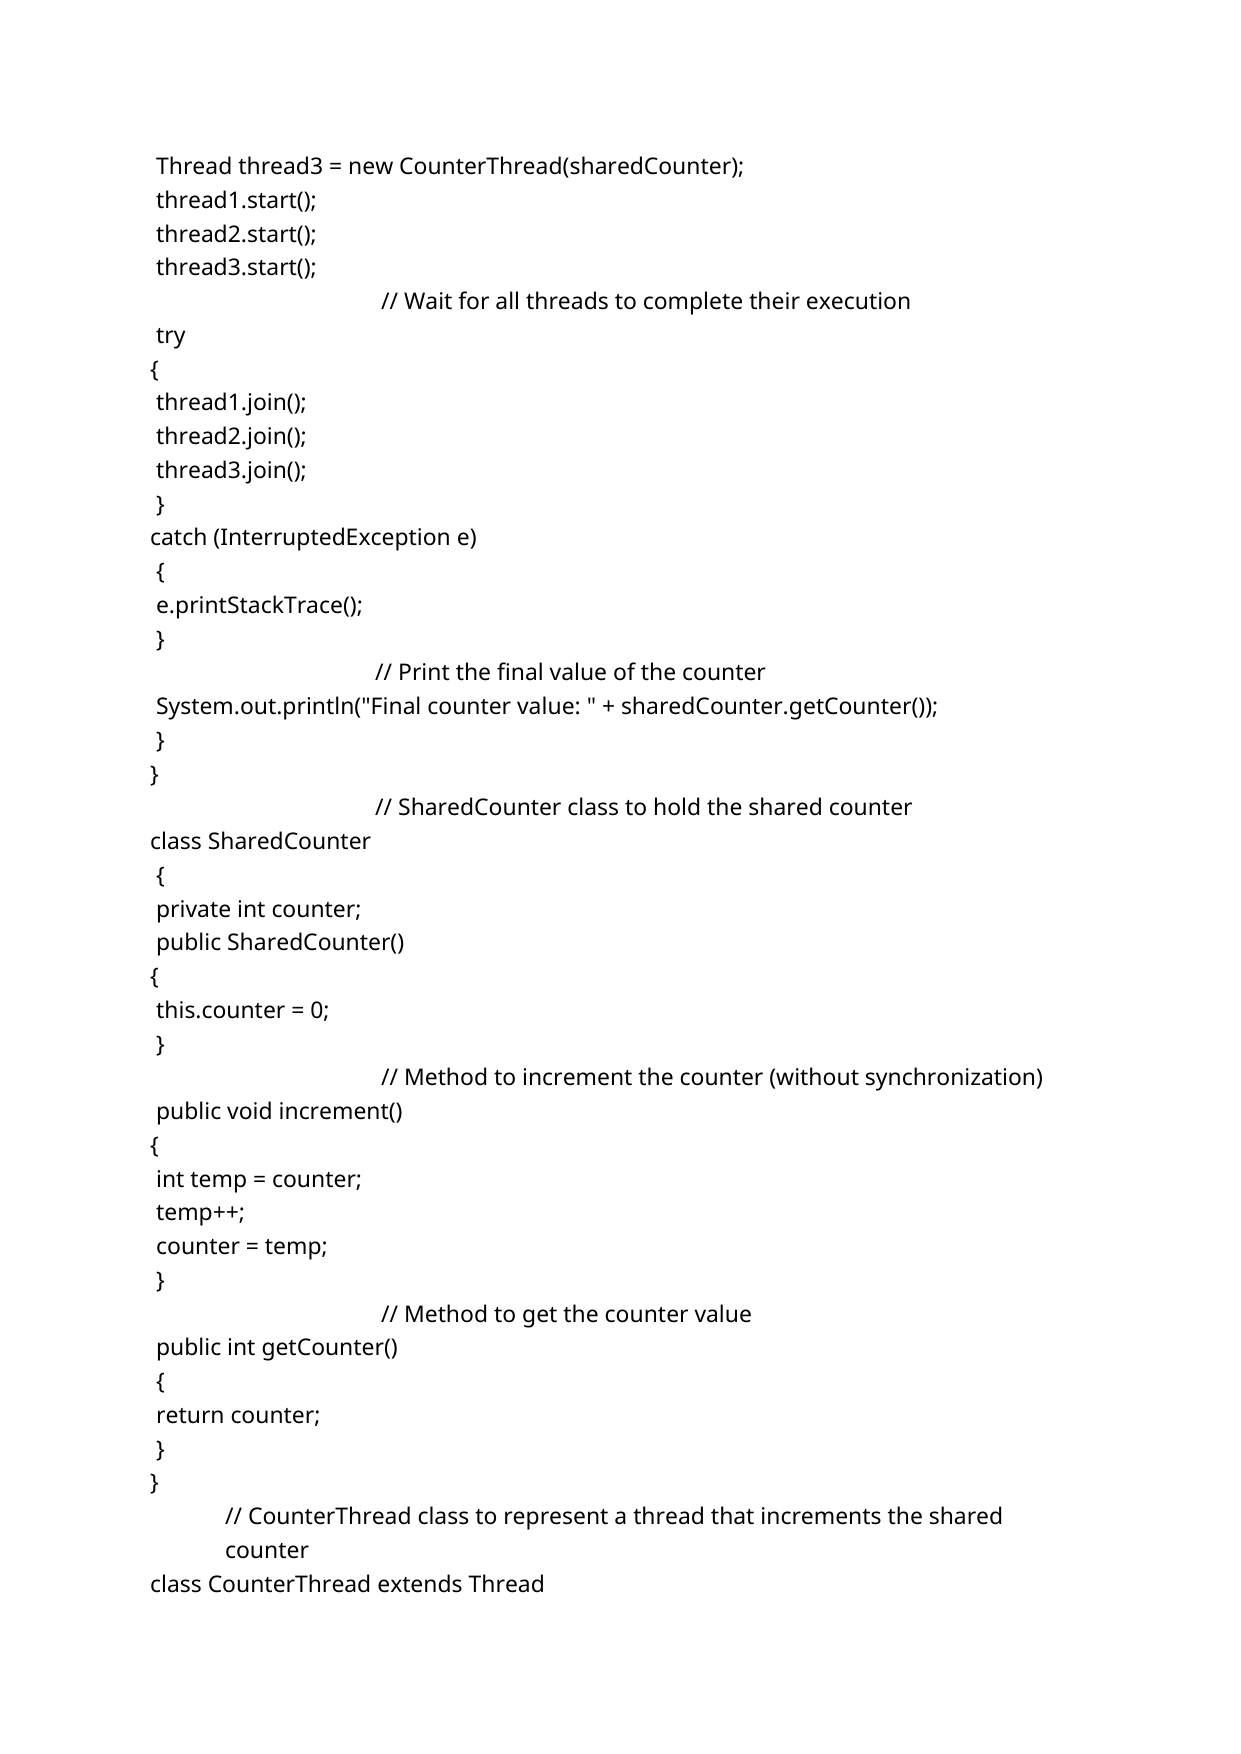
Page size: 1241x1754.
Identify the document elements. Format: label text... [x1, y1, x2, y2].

text private int counter; [150, 892, 1090, 924]
text thread1.start(); [150, 184, 1090, 215]
text { [150, 960, 1090, 991]
text } [150, 1432, 1090, 1464]
text counter = temp; [150, 1230, 1090, 1261]
text } [150, 622, 1090, 654]
text // Method to increment the counter (without synchronization) [300, 1061, 1090, 1092]
text thread2.join(); [150, 420, 1090, 451]
text int temp = counter; [150, 1162, 1090, 1194]
text return counter; [150, 1399, 1090, 1430]
text thread3.join(); [150, 454, 1090, 485]
text System.out.println("Final counter value: " + sharedCounter.getCounter()); [150, 690, 1090, 721]
text { [150, 352, 1090, 384]
text { [150, 555, 1090, 586]
text { [150, 859, 1090, 890]
text // CounterThread class to represent a thread that increments the shared counter [225, 1500, 1090, 1565]
text temp++; [150, 1196, 1090, 1227]
text { [150, 1129, 1090, 1160]
text try [150, 319, 1090, 350]
text class SharedCounter [150, 825, 1090, 856]
text thread3.start(); [150, 251, 1090, 282]
text thread2.start(); [150, 217, 1090, 249]
text } [150, 757, 1090, 789]
text this.counter = 0; [150, 994, 1090, 1025]
text public void increment() [150, 1095, 1090, 1126]
text } [150, 487, 1090, 519]
text public SharedCounter() [150, 926, 1090, 957]
text } [150, 1264, 1090, 1295]
text // SharedCounter class to hold the shared counter [300, 791, 1090, 822]
text // Wait for all threads to complete their execution [300, 285, 1090, 316]
text public int getCounter() [150, 1331, 1090, 1362]
text catch (InterruptedException e) [150, 521, 1090, 552]
text } [150, 1027, 1090, 1059]
text // Print the final value of the counter [150, 656, 1090, 687]
text class CounterThread extends Thread [150, 1567, 1090, 1599]
text Thread thread3 = new CounterThread(sharedCounter); [150, 150, 1090, 181]
text thread1.join(); [150, 386, 1090, 417]
text } [150, 1466, 1090, 1497]
text // Method to get the counter value [300, 1297, 1090, 1329]
text { [150, 1365, 1090, 1396]
text e.printStackTrace(); [150, 589, 1090, 620]
text } [150, 724, 1090, 755]
